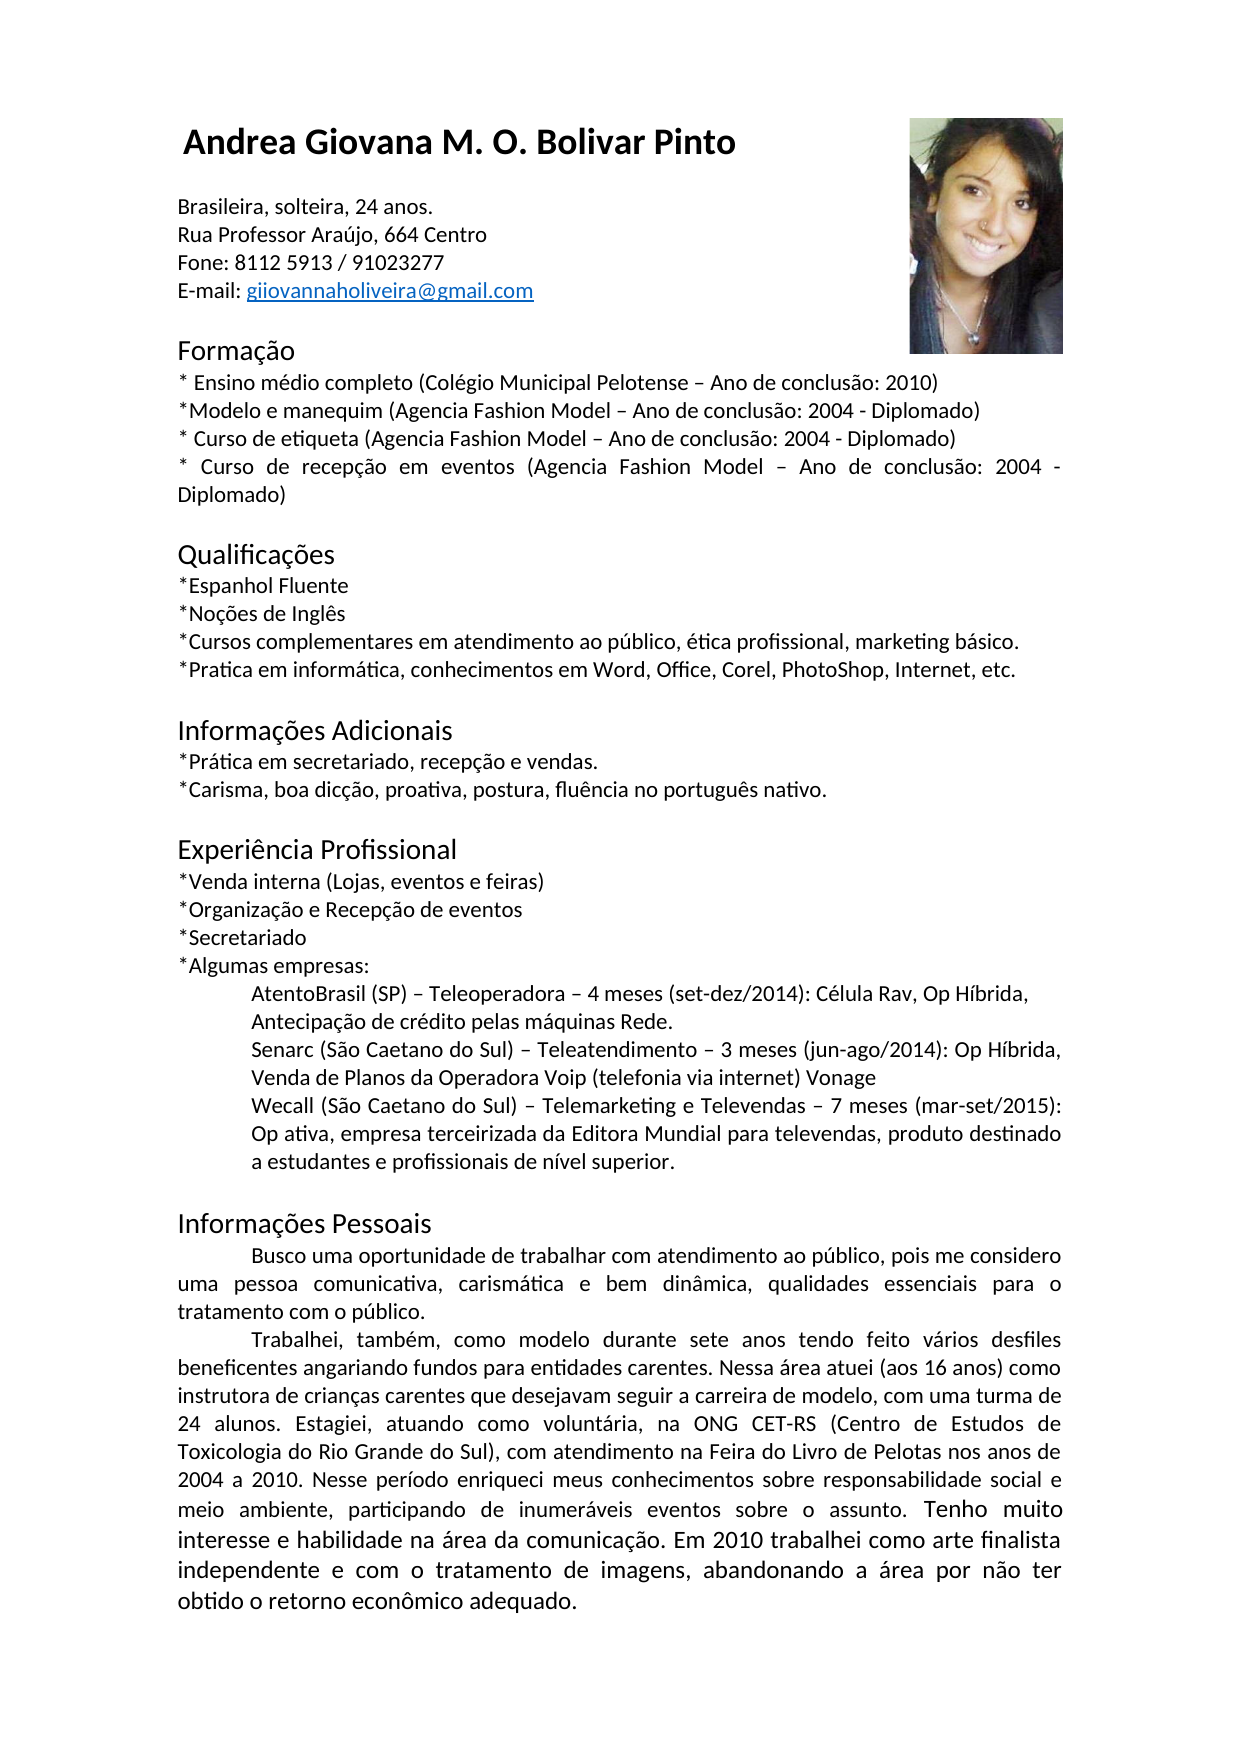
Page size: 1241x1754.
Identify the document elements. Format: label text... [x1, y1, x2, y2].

text Informações Adicionais [177, 712, 1063, 747]
text *Prática em secretariado, recepção e vendas. [177, 747, 1063, 775]
text Antecipação de crédito pelas máquinas Rede. [177, 1007, 1063, 1035]
text Fone: 8112 5913 / 91023277 [177, 248, 1063, 276]
text * Ensino médio completo (Colégio Municipal Pelotense – Ano de conclusão: 2010) [177, 368, 1063, 396]
text *Carisma, boa dicção, proativa, postura, fluência no português nativo. [177, 775, 1063, 803]
text * Curso de etiqueta (Agencia Fashion Model – Ano de conclusão: 2004 - Diplomado) [177, 424, 1063, 452]
text *Espanhol Fluente [177, 571, 1063, 599]
text E-mail: giiovannaholiveira@gmail.com [177, 276, 1063, 304]
text Experiência Profissional [177, 831, 1063, 867]
text AtentoBrasil (SP) – Teleoperadora – 4 meses (set-dez/2014): Célula Rav, Op Híbrida, [177, 979, 1063, 1007]
text *Secretariado [177, 923, 1063, 951]
text *Algumas empresas: [177, 951, 1063, 979]
text Rua Professor Araújo, 664 Centro [177, 220, 1063, 248]
text *Venda interna (Lojas, eventos e feiras) [177, 867, 1063, 895]
text *Noções de Inglês [177, 599, 1063, 627]
text Formação [177, 332, 1063, 368]
text Brasileira, solteira, 24 anos. [177, 192, 1063, 220]
text *Pratica em informática, conhecimentos em Word, Office, Corel, PhotoShop, Internet, etc. [177, 656, 1063, 683]
text Trabalhei, também, como modelo durante sete anos tendo feito vários desfiles beneficentes angariando fundos para entidades carentes. Nessa área atuei (aos 16 anos) como instrutora de crianças carentes que desejavam seguir a carreira de modelo, com uma turma de 24 alunos. Estagiei, atuando como voluntária, na ONG CET-RS (Centro de Estudos de Toxicologia do Rio Grande do Sul), com atendimento na Feira do Livro de Pelotas nos anos de 2004 a 2010. Nesse período enriqueci meus conhecimentos sobre responsabilidade social e meio ambiente, participando de inumeráveis eventos sobre o assunto. Tenho muito interesse e habilidade na área da comunicação. Em 2010 trabalhei como arte finalista independente e com o tratamento de imagens, abandonando a área por não ter obtido o retorno econômico adequado. [177, 1325, 1063, 1616]
text *Cursos complementares em atendimento ao público, ética profissional, marketing básico. [177, 627, 1063, 656]
text * Curso de recepção em eventos (Agencia Fashion Model – Ano de conclusão: 2004 - Diplomado) [177, 452, 1063, 508]
text *Modelo e manequim (Agencia Fashion Model – Ano de conclusão: 2004 - Diplomado) [177, 396, 1063, 424]
text *Organização e Recepção de eventos [177, 895, 1063, 923]
text Wecall (São Caetano do Sul) – Telemarketing e Televendas – 7 meses (mar-set/2015): Op ativa, empresa terceirizada da Editora Mundial para televendas, produto destinado a estudantes e profissionais de nível superior. [251, 1091, 1063, 1175]
text Senarc (São Caetano do Sul) – Teleatendimento – 3 meses (jun-ago/2014): Op Híbrida, Venda de Planos da Operadora Voip (telefonia via internet) Vonage [251, 1035, 1063, 1091]
text Informações Pessoais [177, 1206, 1063, 1241]
text Busco uma oportunidade de trabalhar com atendimento ao público, pois me considero uma pessoa comunicativa, carismática e bem dinâmica, qualidades essenciais para o tratamento com o público. [177, 1241, 1063, 1325]
text Qualificações [177, 536, 1063, 571]
text Andrea Giovana M. O. Bolivar Pinto [177, 118, 1063, 164]
